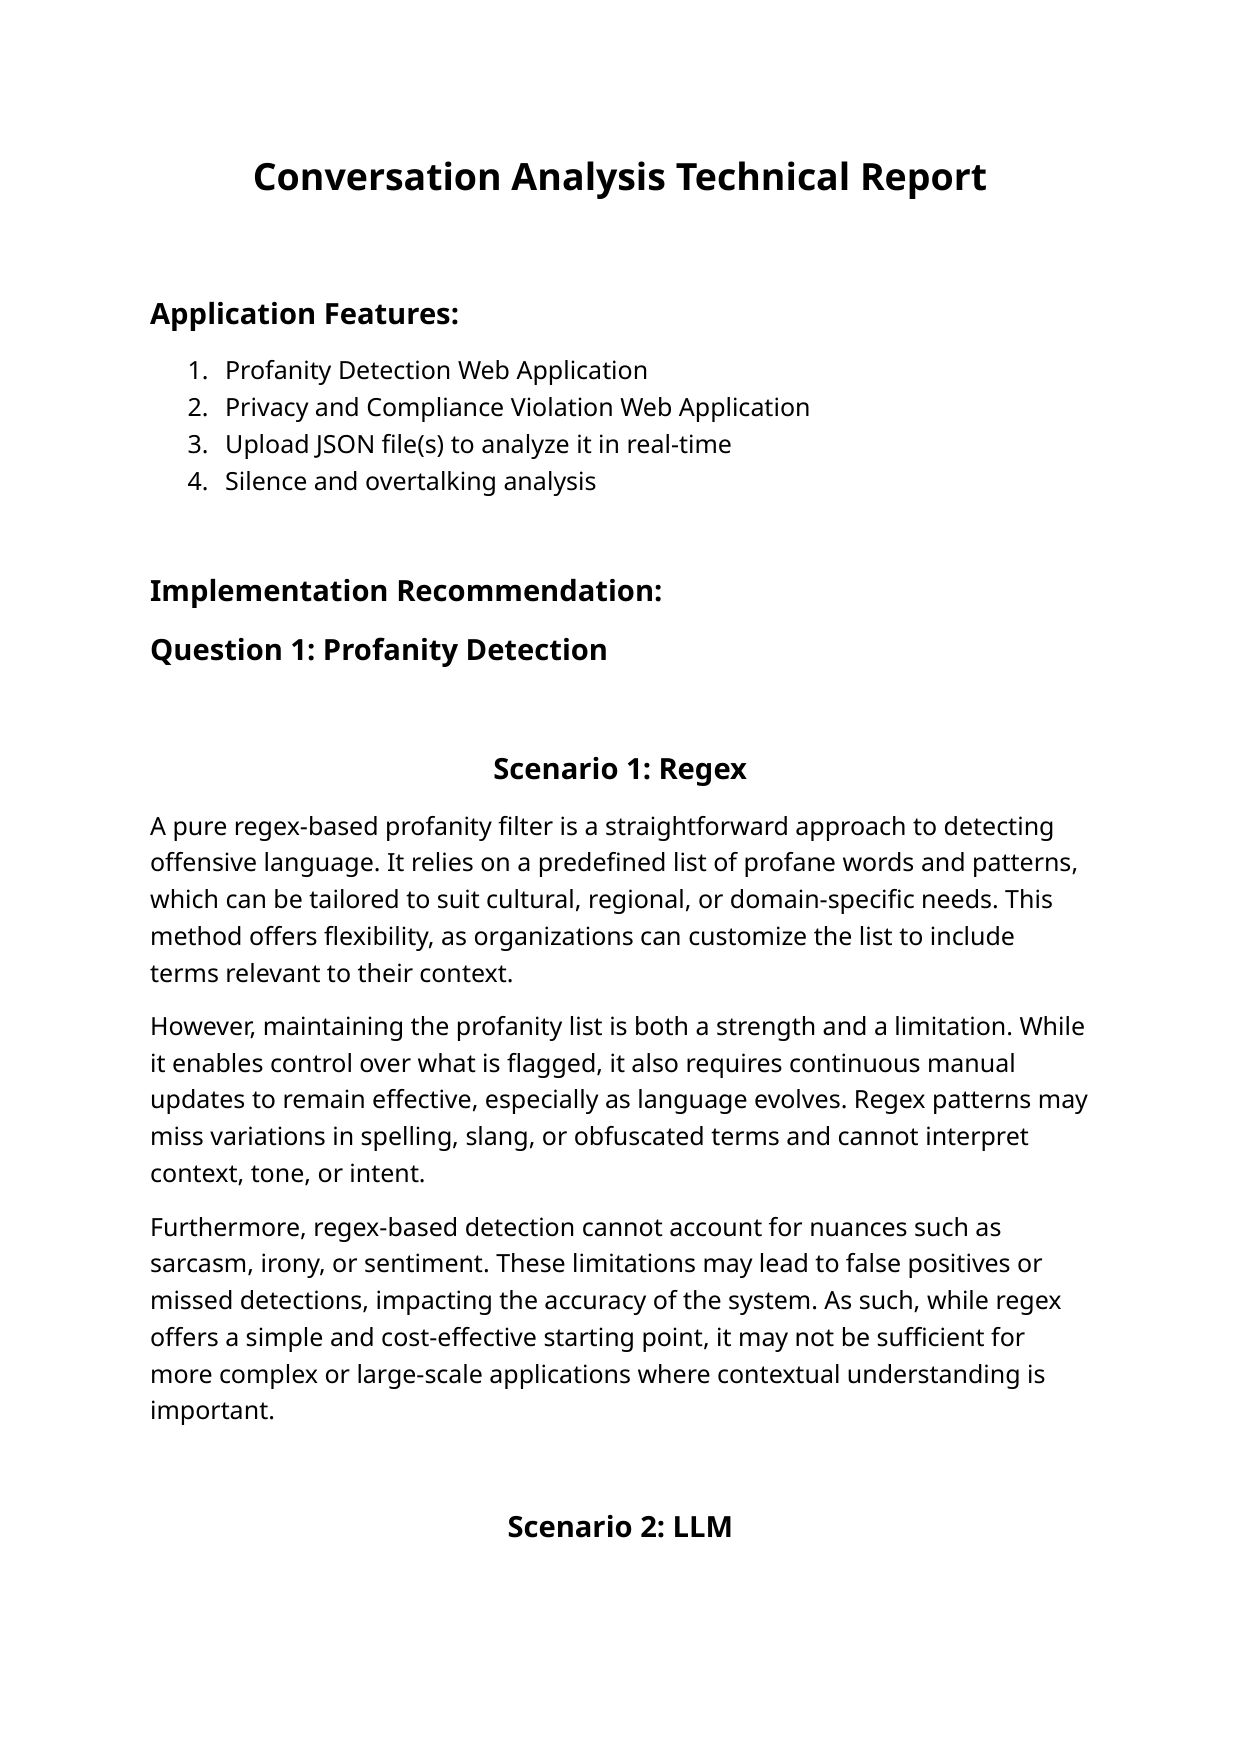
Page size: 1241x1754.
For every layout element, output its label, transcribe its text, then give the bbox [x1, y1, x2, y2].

text Question 1: Profanity Detection [150, 630, 1090, 669]
text Conversation Analysis Technical Report [150, 150, 1090, 201]
text Application Features: [150, 293, 1090, 333]
text However, maintaining the profanity list is both a strength and a limitation. While it enables control over what is flagged, it also requires continuous manual updates to remain effective, especially as language evolves. Regex patterns may miss variations in spelling, slang, or obfuscated terms and cannot interpret context, tone, or intent. [150, 1009, 1090, 1190]
list Privacy and Compliance Violation Web Application [187, 390, 1090, 424]
text Furthermore, regex-based detection cannot account for nuances such as sarcasm, irony, or sentiment. These limitations may lead to false positives or missed detections, impacting the accuracy of the system. As such, while regex offers a simple and cost-effective starting point, it may not be sufficient for more complex or large-scale applications where contextual understanding is important. [150, 1209, 1090, 1427]
text Scenario 2: LLM [150, 1506, 1090, 1546]
text Scenario 1: Regex [150, 749, 1090, 788]
text A pure regex-based profanity filter is a straightforward approach to detecting offensive language. It relies on a predefined list of profane words and patterns, which can be tailored to suit cultural, regional, or domain-specific needs. This method offers flexibility, as organizations can customize the list to include terms relevant to their context. [150, 808, 1090, 989]
list Profanity Detection Web Application [187, 353, 1090, 387]
list Silence and overtalking analysis [187, 463, 1090, 497]
list Upload JSON file(s) to analyze it in real-time [187, 427, 1090, 461]
text Implementation Recommendation: [150, 570, 1090, 610]
